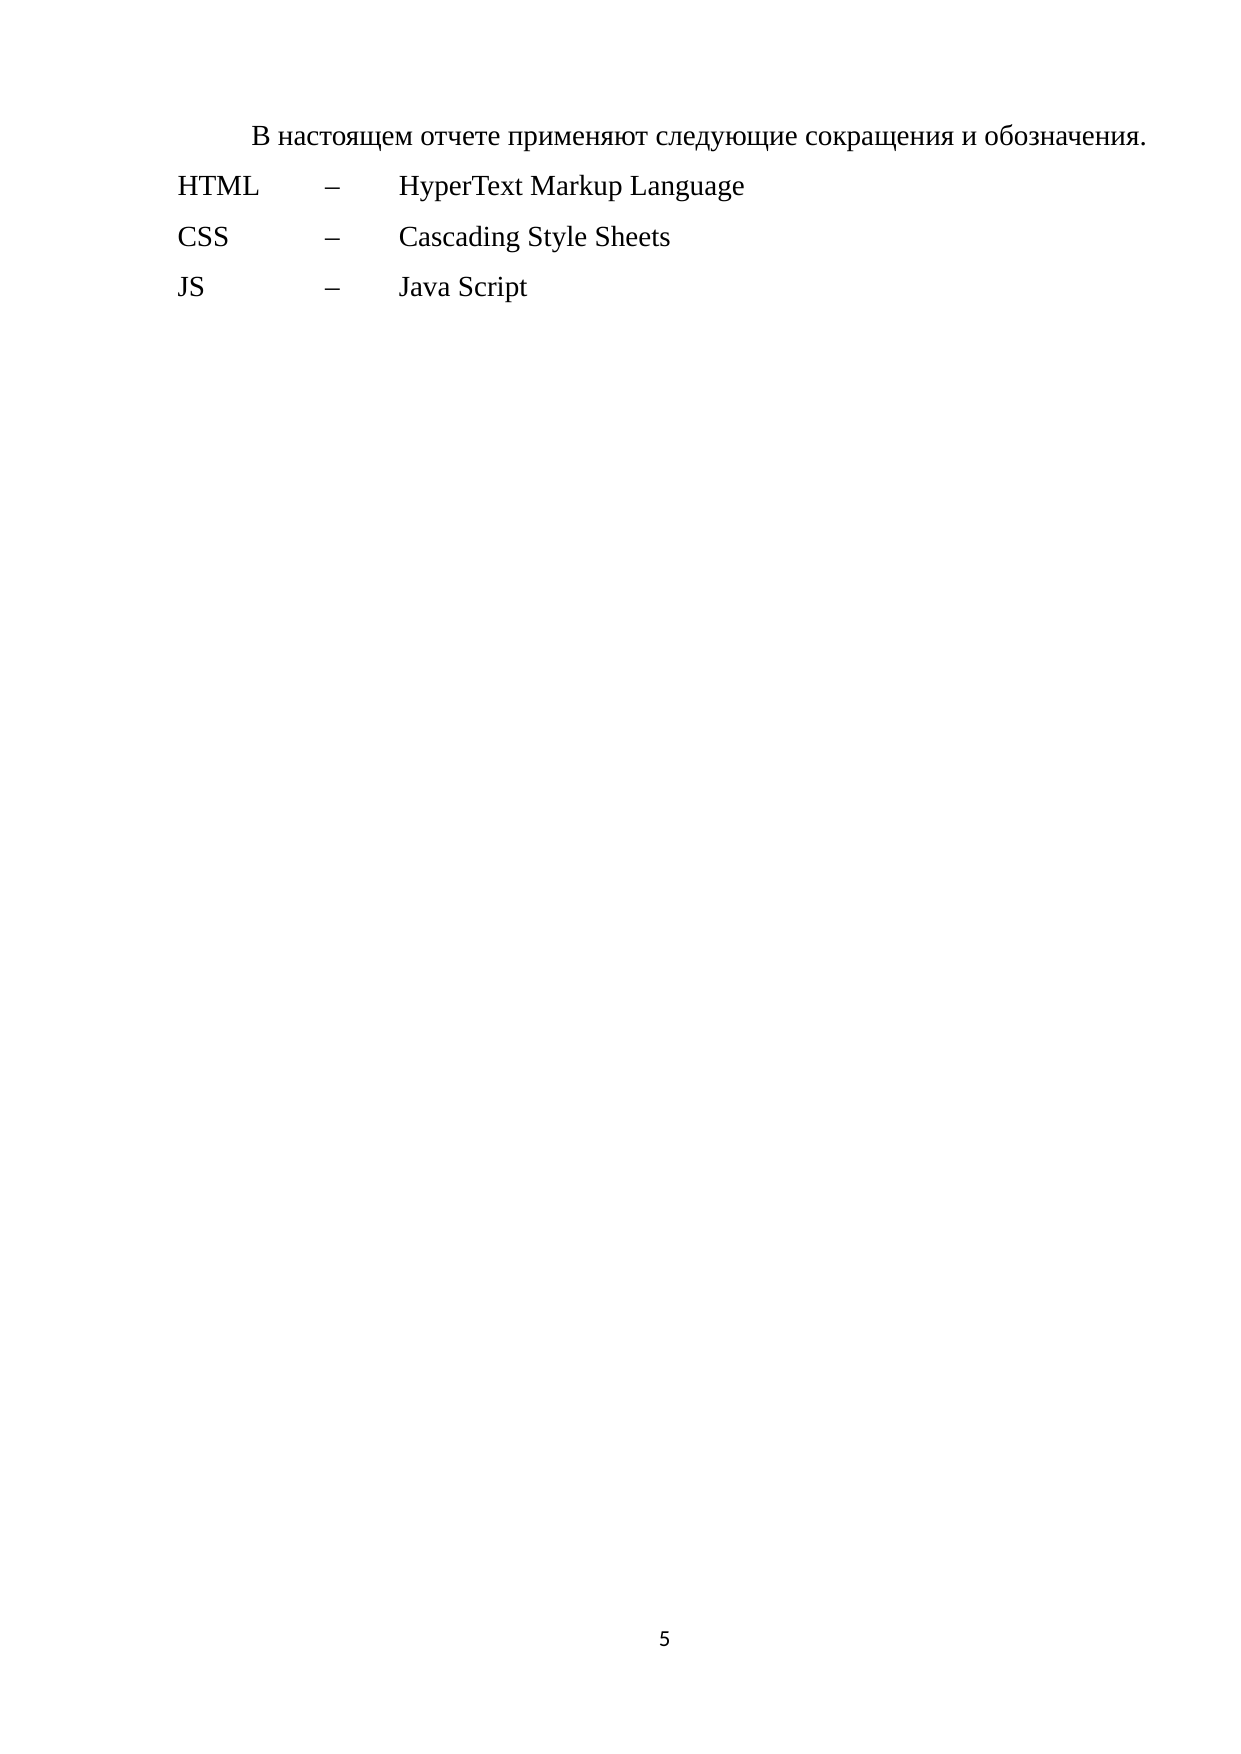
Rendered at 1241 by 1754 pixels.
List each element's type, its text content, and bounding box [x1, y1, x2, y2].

text В настоящем отчете применяют следующие сокращения и обозначения. [177, 118, 1152, 152]
text HTML – HyperText Markup Language [177, 168, 1152, 202]
text JS – Java Script [177, 269, 1152, 303]
text CSS – Cascading Style Sheets [177, 219, 1152, 252]
